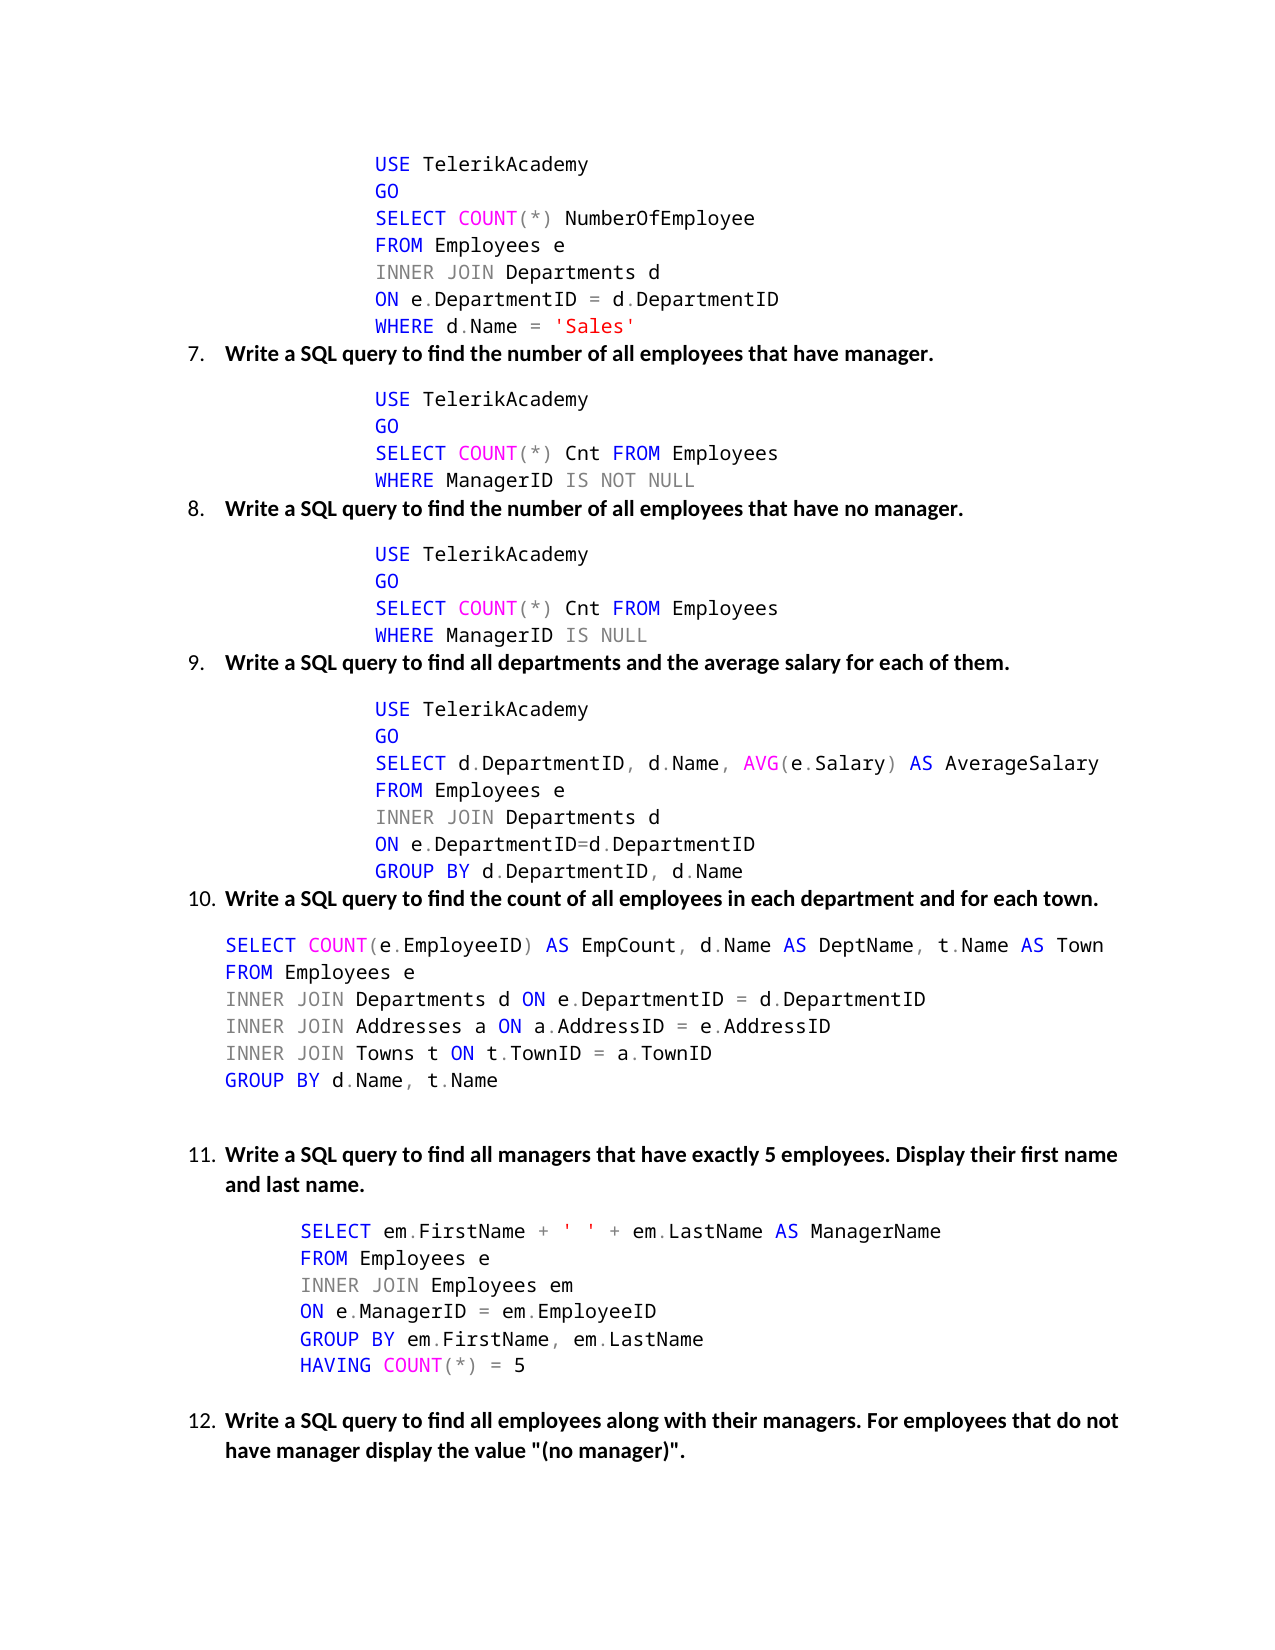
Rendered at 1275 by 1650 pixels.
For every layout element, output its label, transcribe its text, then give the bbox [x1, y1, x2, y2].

text SELECT d.DepartmentID, d.Name, AVG(e.Salary) AS AverageSalary [375, 749, 1125, 776]
list Write a SQL query to find all managers that have exactly 5 employees. Display their first name and last name. [187, 1140, 1125, 1198]
text HAVING COUNT(*) = 5 [300, 1352, 1125, 1379]
text GROUP BY d.DepartmentID, d.Name [375, 857, 1125, 884]
text FROM Employees e [375, 776, 1125, 803]
text WHERE ManagerID IS NULL [375, 621, 1125, 648]
text INNER JOIN Addresses a ON a.AddressID = e.AddressID [225, 1012, 1125, 1039]
text INNER JOIN Departments d [375, 258, 1125, 285]
text SELECT COUNT(*) NumberOfEmployee [375, 204, 1125, 231]
text USE TelerikAcademy [375, 541, 1125, 567]
text INNER JOIN Departments d ON e.DepartmentID = d.DepartmentID [225, 985, 1125, 1012]
text USE TelerikAcademy [375, 695, 1125, 722]
text ON e.DepartmentID=d.DepartmentID [375, 830, 1125, 857]
list Write a SQL query to find all employees along with their managers. For employees that do not have manager display the value "(no manager)". [187, 1406, 1125, 1464]
text SELECT COUNT(*) Cnt FROM Employees [375, 440, 1125, 467]
text INNER JOIN Departments d [375, 803, 1125, 830]
text GROUP BY em.FirstName, em.LastName [300, 1325, 1125, 1352]
text FROM Employees e [300, 1244, 1125, 1271]
list Write a SQL query to find the number of all employees that have manager. [187, 339, 1125, 367]
list Write a SQL query to find the count of all employees in each department and for each town. [187, 884, 1125, 912]
text SELECT COUNT(*) Cnt FROM Employees [375, 594, 1125, 621]
text GO [375, 413, 1125, 440]
text WHERE ManagerID IS NOT NULL [375, 467, 1125, 494]
text FROM Employees e [225, 958, 1125, 985]
text GROUP BY d.Name, t.Name [225, 1066, 1125, 1093]
text WHERE d.Name = 'Sales' [375, 312, 1125, 339]
text GO [375, 722, 1125, 749]
text SELECT COUNT(e.EmployeeID) AS EmpCount, d.Name AS DeptName, t.Name AS Town [225, 931, 1125, 958]
text INNER JOIN Towns t ON t.TownID = a.TownID [225, 1039, 1125, 1066]
text GO [375, 177, 1125, 204]
text ON e.DepartmentID = d.DepartmentID [375, 285, 1125, 312]
text GO [375, 567, 1125, 594]
list Write a SQL query to find all departments and the average salary for each of them. [187, 648, 1125, 676]
text USE TelerikAcademy [375, 386, 1125, 413]
text ON e.ManagerID = em.EmployeeID [300, 1298, 1125, 1325]
list Write a SQL query to find the number of all employees that have no manager. [187, 494, 1125, 522]
text USE TelerikAcademy [375, 150, 1125, 177]
text INNER JOIN Employees em [300, 1271, 1125, 1298]
text FROM Employees e [375, 231, 1125, 258]
text SELECT em.FirstName + ' ' + em.LastName AS ManagerName [300, 1217, 1125, 1244]
